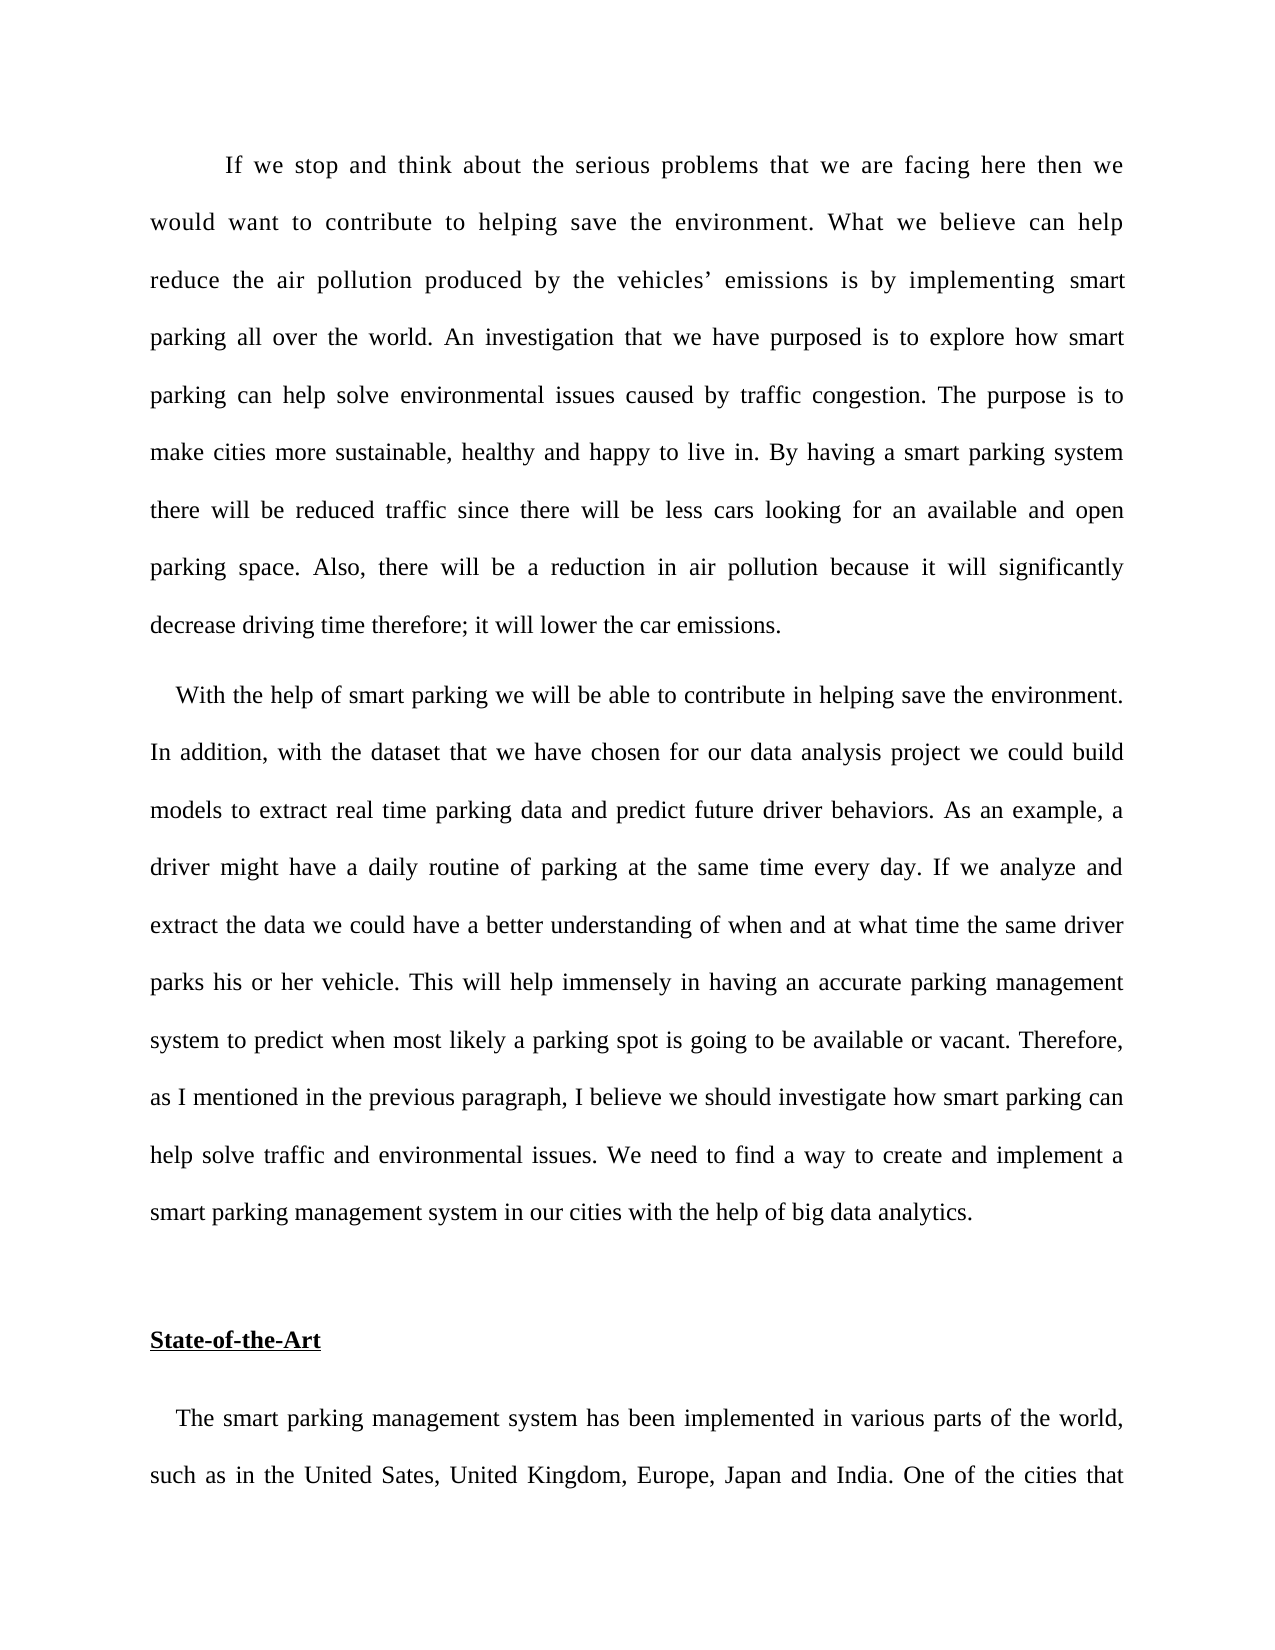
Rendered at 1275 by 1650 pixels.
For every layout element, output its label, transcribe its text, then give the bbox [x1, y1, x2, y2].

text With the help of smart parking we will be able to contribute in helping save the environment. In addition, with the dataset that we have chosen for our data analysis project we could build models to extract real time parking data and predict future driver behaviors. As an example, a driver might have a daily routine of parking at the same time every day. If we analyze and extract the data we could have a better understanding of when and at what time the same driver parks his or her vehicle. This will help immensely in having an accurate parking management system to predict when most likely a parking spot is going to be available or vacant. Therefore, as I mentioned in the previous paragraph, I believe we should investigate how smart parking can help solve traffic and environmental issues. We need to find a way to create and implement a smart parking management system in our cities with the help of big data analytics. [150, 680, 1125, 1226]
text State-of-the-Art [150, 1325, 1125, 1384]
text If we stop and think about the serious problems that we are facing here then we would want to contribute to helping save the environment. What we believe can help reduce the air pollution produced by the vehicles’ emissions is by implementing smart parking all over the world. An investigation that we have purposed is to explore how smart parking can help solve environmental issues caused by traffic congestion. The purpose is to make cities more sustainable, healthy and happy to live in. By having a smart parking system there will be reduced traffic since there will be less cars looking for an available and open parking space. Also, there will be a reduction in air pollution because it will significantly decrease driving time therefore; it will lower the car emissions. [150, 150, 1125, 639]
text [150, 1403, 1125, 1489]
